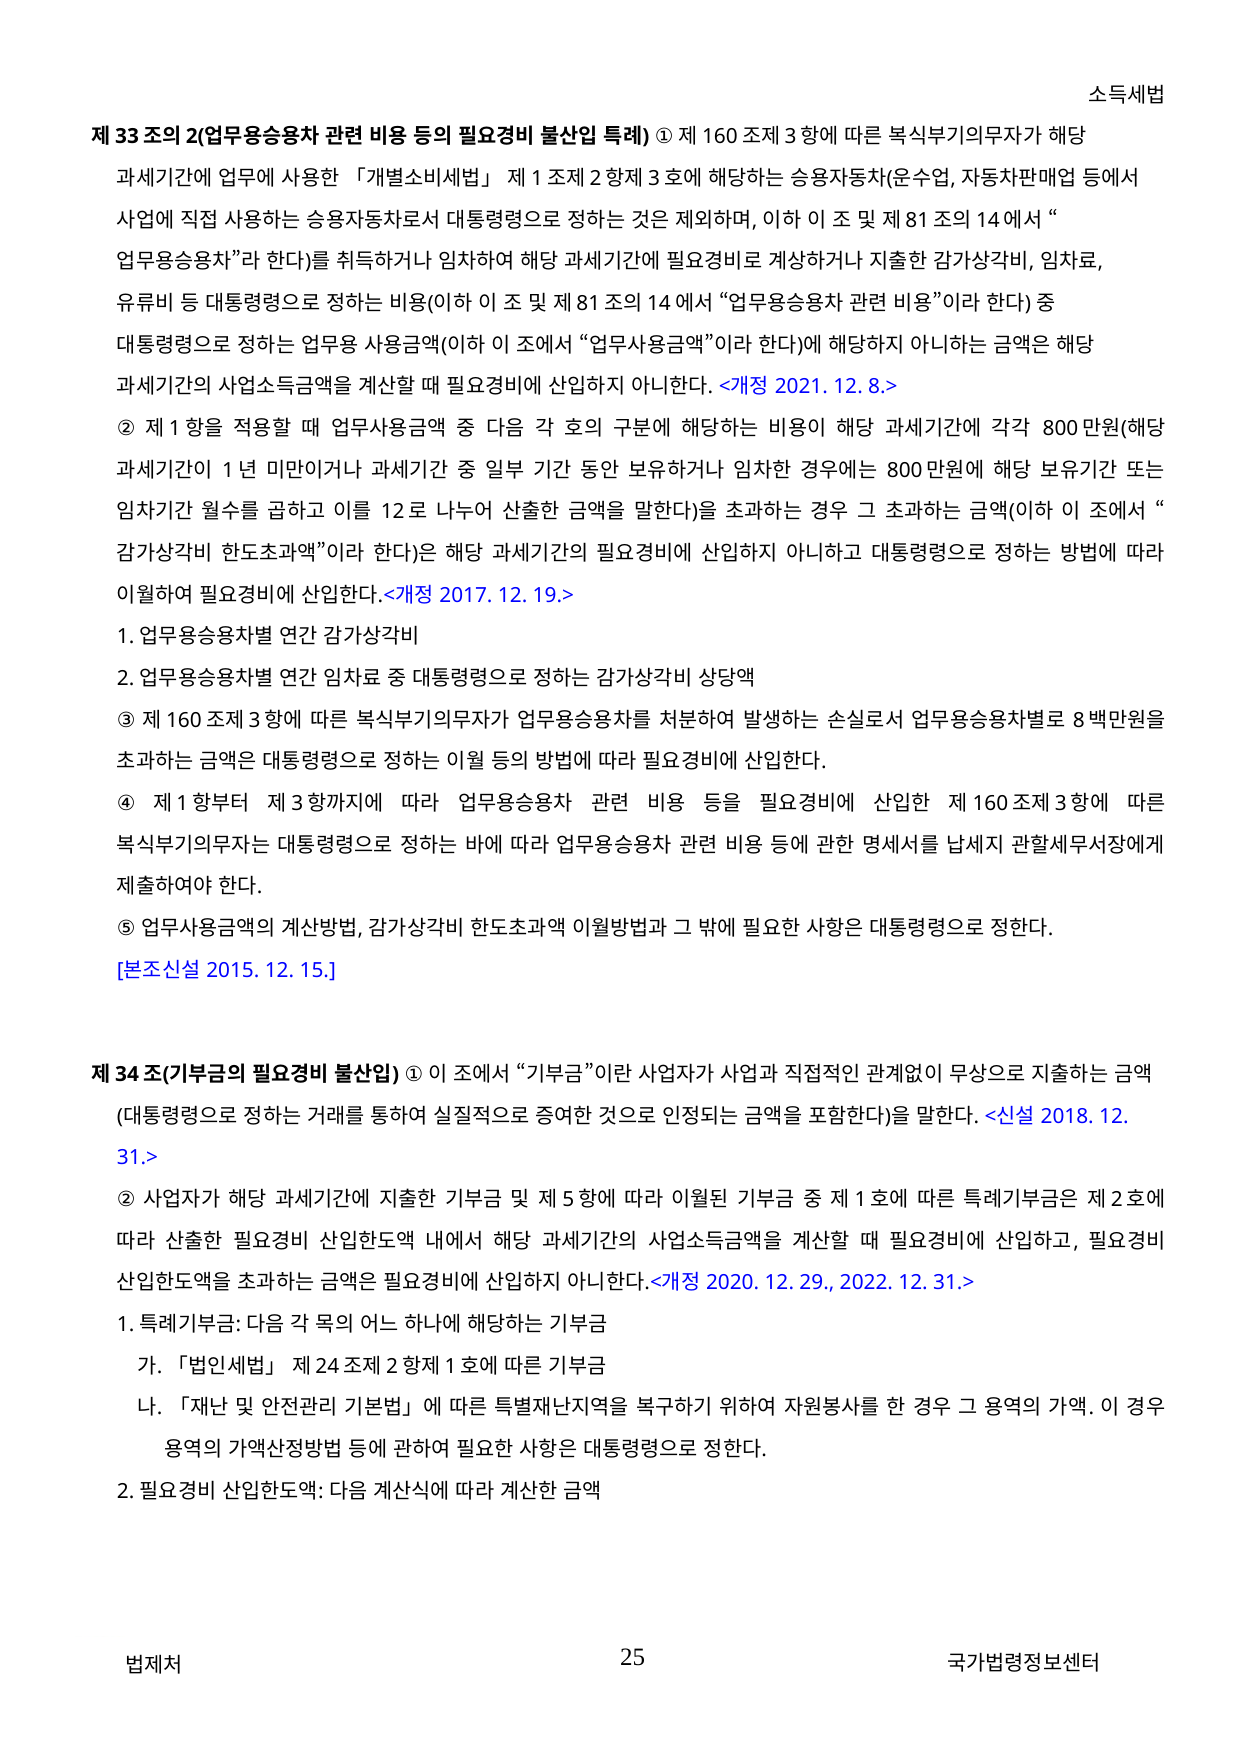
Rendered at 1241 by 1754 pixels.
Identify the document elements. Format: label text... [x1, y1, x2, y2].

text ④ 제1항부터 제3항까지에 따라 업무용승용차 관련 비용 등을 필요경비에 산입한 제160조제3항에 따른 복식부기의무자는 대통령령으로 정하는 바에 따라 업무용승용차 관련 비용 등에 관한 명세서를 납세지 관할세무서장에게 제출하여야 한다. [117, 775, 1165, 900]
text ② 제1항을 적용할 때 업무사용금액 중 다음 각 호의 구분에 해당하는 비용이 해당 과세기간에 각각 800만원(해당 과세기간이 1년 미만이거나 과세기간 중 일부 기간 동안 보유하거나 임차한 경우에는 800만원에 해당 보유기간 또는 임차기간 월수를 곱하고 이를 12로 나누어 산출한 금액을 말한다)을 초과하는 경우 그 초과하는 금액(이하 이 조에서 “감가상각비 한도초과액”이라 한다)은 해당 과세기간의 필요경비에 산입하지 아니하고 대통령령으로 정하는 방법에 따라 이월하여 필요경비에 산입한다.<개정 2017. 12. 19.> [117, 400, 1165, 608]
text [본조신설 2015. 12. 15.] [117, 942, 1165, 983]
text ③ 제160조제3항에 따른 복식부기의무자가 업무용승용차를 처분하여 발생하는 손실로서 업무용승용차별로 8백만원을 초과하는 금액은 대통령령으로 정하는 이월 등의 방법에 따라 필요경비에 산입한다. [117, 692, 1165, 775]
text ⑤ 업무사용금액의 계산방법, 감가상각비 한도초과액 이월방법과 그 밖에 필요한 사항은 대통령령으로 정한다. [117, 900, 1165, 942]
text 2. 필요경비 산입한도액: 다음 계산식에 따라 계산한 금액 [117, 1462, 1165, 1504]
text 가. 「법인세법」 제24조제2항제1호에 따른 기부금 [137, 1337, 1165, 1379]
text ② 사업자가 해당 과세기간에 지출한 기부금 및 제5항에 따라 이월된 기부금 중 제1호에 따른 특례기부금은 제2호에 따라 산출한 필요경비 산입한도액 내에서 해당 과세기간의 사업소득금액을 계산할 때 필요경비에 산입하고, 필요경비 산입한도액을 초과하는 금액은 필요경비에 산입하지 아니한다.<개정 2020. 12. 29., 2022. 12. 31.> [117, 1171, 1165, 1296]
text 2. 업무용승용차별 연간 임차료 중 대통령령으로 정하는 감가상각비 상당액 [117, 650, 1165, 692]
text 1. 업무용승용차별 연간 감가상각비 [117, 608, 1165, 650]
text 나. 「재난 및 안전관리 기본법」에 따른 특별재난지역을 복구하기 위하여 자원봉사를 한 경우 그 용역의 가액. 이 경우 용역의 가액산정방법 등에 관하여 필요한 사항은 대통령령으로 정한다. [137, 1379, 1165, 1462]
text 1. 특례기부금: 다음 각 목의 어느 하나에 해당하는 기부금 [117, 1296, 1165, 1337]
text 제33조의2(업무용승용차 관련 비용 등의 필요경비 불산입 특례) ① 제160조제3항에 따른 복식부기의무자가 해당 과세기간에 업무에 사용한 「개별소비세법」 제1조제2항제3호에 해당하는 승용자동차(운수업, 자동차판매업 등에서 사업에 직접 사용하는 승용자동차로서 대통령령으로 정하는 것은 제외하며, 이하 이 조 및 제81조의14에서 “업무용승용차”라 한다)를 취득하거나 임차하여 해당 과세기간에 필요경비로 계상하거나 지출한 감가상각비, 임차료, 유류비 등 대통령령으로 정하는 비용(이하 이 조 및 제81조의14에서 “업무용승용차 관련 비용”이라 한다) 중 대통령령으로 정하는 업무용 사용금액(이하 이 조에서 “업무사용금액”이라 한다)에 해당하지 아니하는 금액은 해당 과세기간의 사업소득금액을 계산할 때 필요경비에 산입하지 아니한다. <개정 2021. 12. 8.> [92, 108, 1165, 400]
text 제34조(기부금의 필요경비 불산입) ① 이 조에서 “기부금”이란 사업자가 사업과 직접적인 관계없이 무상으로 지출하는 금액(대통령령으로 정하는 거래를 통하여 실질적으로 증여한 것으로 인정되는 금액을 포함한다)을 말한다. <신설 2018. 12. 31.> [92, 1046, 1165, 1171]
